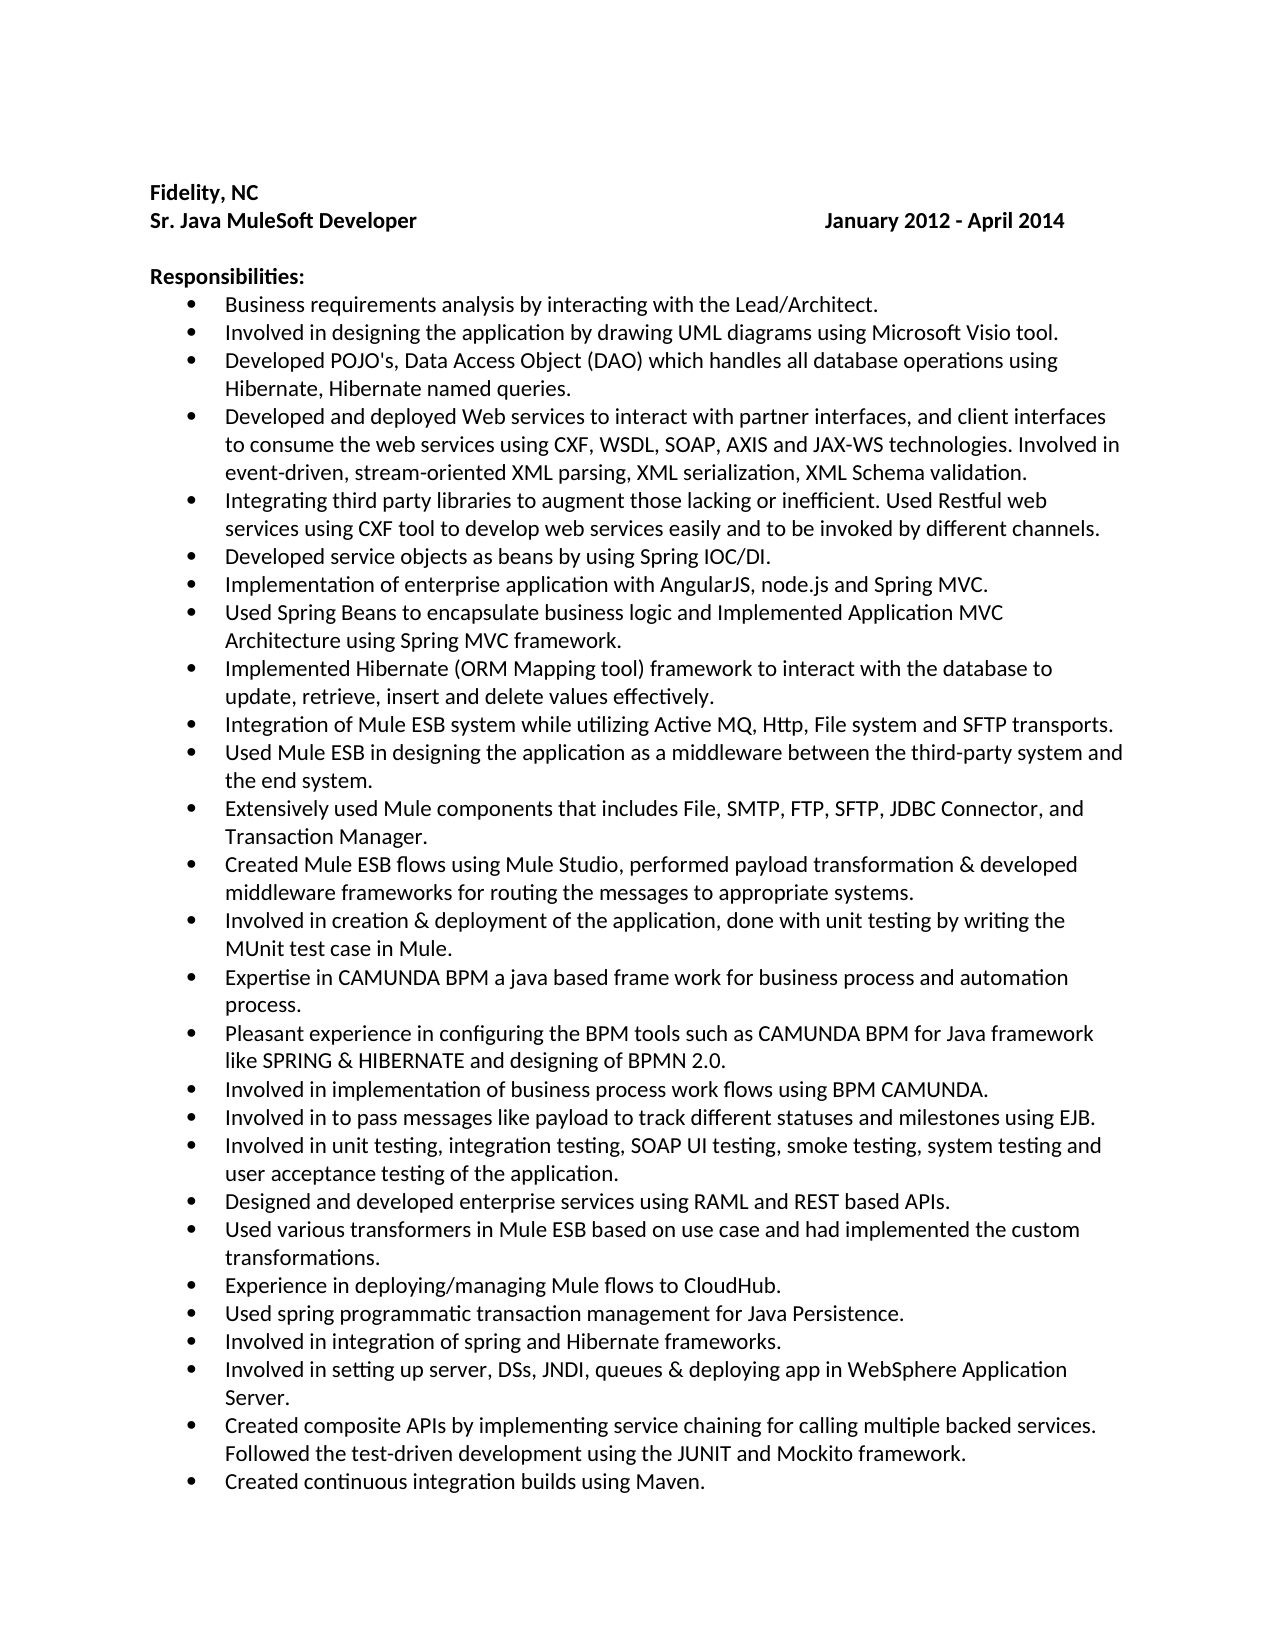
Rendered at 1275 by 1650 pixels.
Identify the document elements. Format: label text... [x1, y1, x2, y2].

list Involved in to pass messages like payload to track different statuses and milestones using EJB. [187, 1103, 1125, 1131]
list Involved in integration of spring and Hibernate frameworks. [187, 1327, 1125, 1355]
list Involved in creation & deployment of the application, done with unit testing by writing the MUnit test case in Mule. [187, 907, 1125, 963]
list Involved in unit testing, integration testing, SOAP UI testing, smoke testing, system testing and user acceptance testing of the application. [187, 1131, 1125, 1187]
list Expertise in CAMUNDA BPM a java based frame work for business process and automation process. [187, 963, 1125, 1019]
list Implementation of enterprise application with AngularJS, node.js and Spring MVC. [187, 570, 1125, 598]
text Fidelity, NC [150, 178, 1125, 206]
list Used various transformers in Mule ESB based on use case and had implemented the custom transformations. [187, 1215, 1125, 1271]
text Responsibilities: [150, 262, 1125, 290]
list Involved in implementation of business process work flows using BPM CAMUNDA. [187, 1075, 1125, 1103]
list Involved in designing the application by drawing UML diagrams using Microsoft Visio tool. [187, 318, 1125, 346]
text Sr. Java MuleSoft Developer January 2012 - April 2014 [150, 206, 1125, 234]
list Designed and developed enterprise services using RAML and REST based APIs. [187, 1187, 1125, 1215]
list Developed POJO's, Data Access Object (DAO) which handles all database operations using Hibernate, Hibernate named queries. [187, 346, 1125, 402]
list Used Mule ESB in designing the application as a middleware between the third-party system and the end system. [187, 738, 1125, 794]
list Created composite APIs by implementing service chaining for calling multiple backed services. Followed the test-driven development using the JUNIT and Mockito framework. [187, 1411, 1125, 1467]
list Involved in setting up server, DSs, JNDI, queues & deploying app in WebSphere Application Server. [187, 1355, 1125, 1411]
list Pleasant experience in configuring the BPM tools such as CAMUNDA BPM for Java framework like SPRING & HIBERNATE and designing of BPMN 2.0. [187, 1019, 1125, 1075]
list Used Spring Beans to encapsulate business logic and Implemented Application MVC Architecture using Spring MVC framework. [187, 598, 1125, 654]
list Integrating third party libraries to augment those lacking or inefficient. Used Restful web services using CXF tool to develop web services easily and to be invoked by different channels. [187, 486, 1125, 542]
list Extensively used Mule components that includes File, SMTP, FTP, SFTP, JDBC Connector, and Transaction Manager. [187, 794, 1125, 851]
list Business requirements analysis by interacting with the Lead/Architect. [187, 290, 1125, 318]
list Developed and deployed Web services to interact with partner interfaces, and client interfaces to consume the web services using CXF, WSDL, SOAP, AXIS and JAX-WS technologies. Involved in event-driven, stream-oriented XML parsing, XML serialization, XML Schema validation. [187, 402, 1125, 486]
list Integration of Mule ESB system while utilizing Active MQ, Http, File system and SFTP transports. [187, 710, 1125, 738]
list Used spring programmatic transaction management for Java Persistence. [187, 1299, 1125, 1327]
list Implemented Hibernate (ORM Mapping tool) framework to interact with the database to update, retrieve, insert and delete values effectively. [187, 654, 1125, 710]
list Experience in deploying/managing Mule flows to CloudHub. [187, 1271, 1125, 1299]
list Created continuous integration builds using Maven. [187, 1467, 1125, 1495]
list Created Mule ESB flows using Mule Studio, performed payload transformation & developed middleware frameworks for routing the messages to appropriate systems. [187, 851, 1125, 907]
list Developed service objects as beans by using Spring IOC/DI. [187, 542, 1125, 570]
